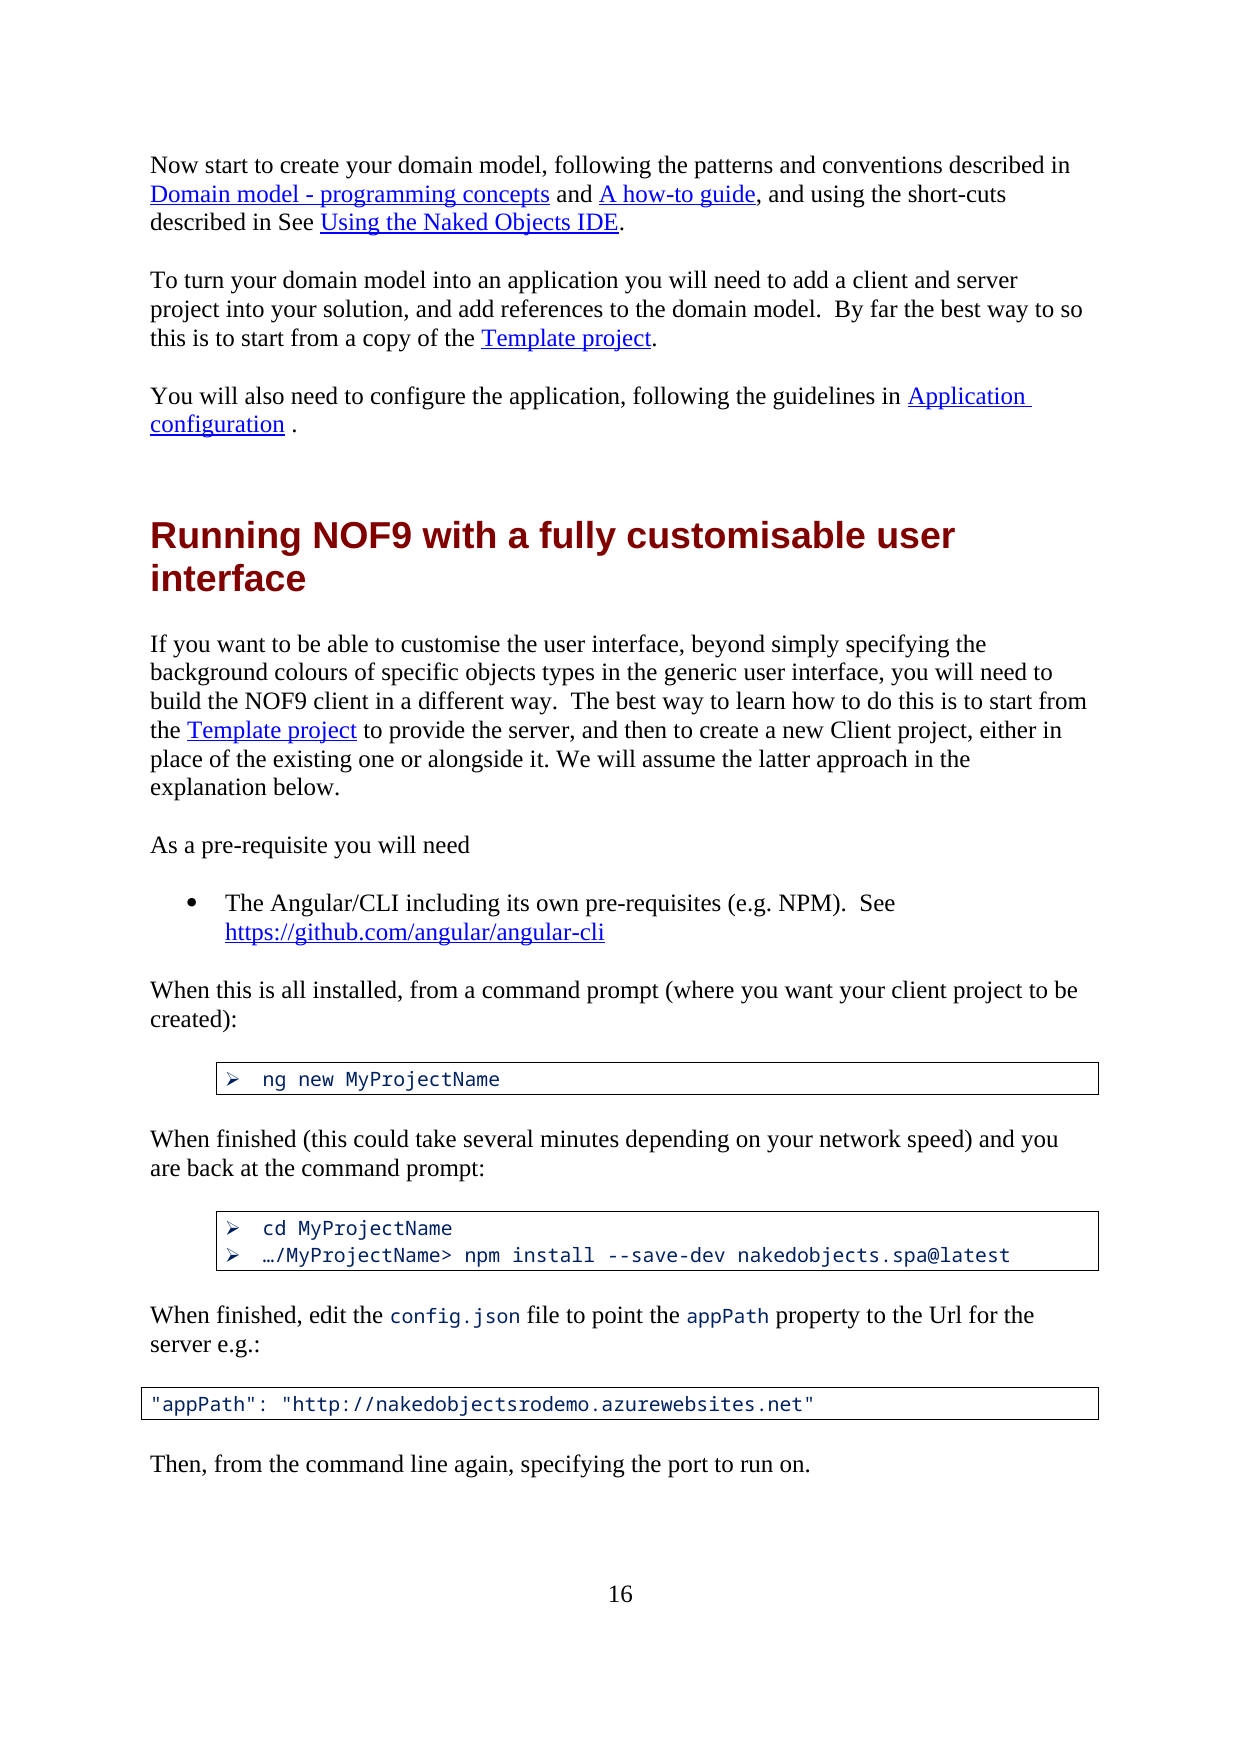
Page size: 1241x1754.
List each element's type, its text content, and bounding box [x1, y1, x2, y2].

text Then, from the command line again, specifying the port to run on. [150, 1449, 1090, 1478]
list cd MyProjectName [217, 1212, 1098, 1238]
text You will also need to configure the application, following the guidelines in Application configuration . [150, 381, 1090, 438]
list ng new MyProjectName [217, 1063, 1098, 1094]
text To turn your domain model into an application you will need to add a client and server project into your solution, and add references to the domain model. By far the best way to so this is to start from a copy of the Template project. [150, 265, 1090, 352]
text When finished, edit the config.json file to point the appPath property to the Url for the server e.g.: [150, 1300, 1090, 1358]
text If you want to be able to customise the user interface, beyond simply specifying the background colours of specific objects types in the generic user interface, you will need to build the NOF9 client in a different way. The best way to learn how to do this is to start from the Template project to provide the server, and then to create a new Client project, either in place of the existing one or alongside it. We will assume the latter approach in the explanation below. [150, 629, 1090, 801]
subtitle Running NOF9 with a fully customisable user interface [150, 513, 1090, 599]
text As a pre-requisite you will need [150, 830, 1090, 859]
text Now start to create your domain model, following the patterns and conventions described in Domain model - programming concepts and A how-to guide, and using the short-cuts described in See Using the Naked Objects IDE. [150, 150, 1090, 236]
list The Angular/CLI including its own pre-requisites (e.g. NPM). See https://github.com/angular/angular-cli [187, 888, 1090, 946]
text When finished (this could take several minutes depending on your network speed) and you are back at the command prompt: [150, 1124, 1090, 1182]
text "appPath": "http://nakedobjectsrodemo.azurewebsites.net" [142, 1388, 1098, 1419]
text When this is all installed, from a command prompt (where you want your client project to be created): [150, 975, 1090, 1032]
list …/MyProjectName> npm install --save-dev nakedobjects.spa@latest [217, 1238, 1098, 1270]
